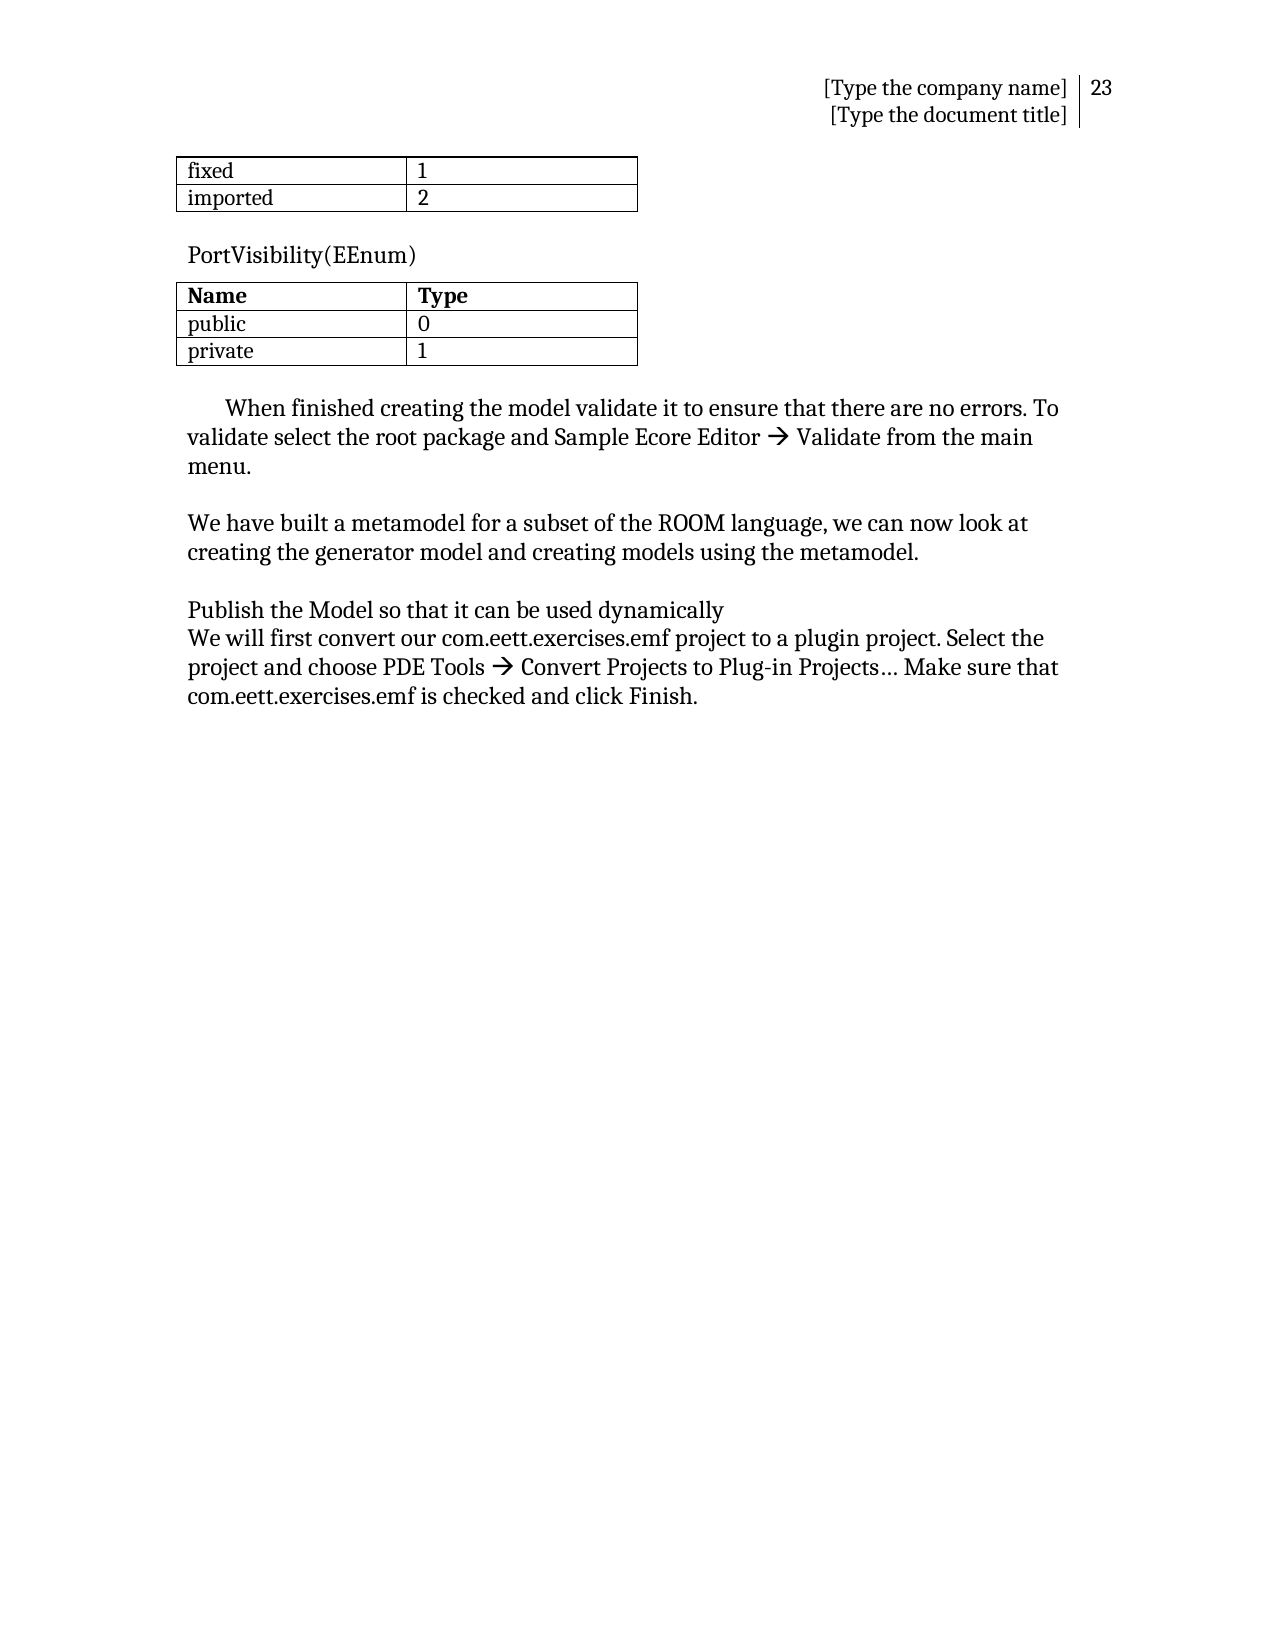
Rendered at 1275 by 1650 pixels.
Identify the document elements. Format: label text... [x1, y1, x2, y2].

table_cell public [177, 311, 406, 337]
text When finished creating the model validate it to ensure that there are no errors. To validate select the root package and Sample Ecore Editor Validate from the main menu. [187, 394, 1088, 481]
table_header Name [177, 283, 406, 310]
table_cell 1 [407, 158, 637, 184]
table_cell 1 [407, 338, 637, 364]
table_cell imported [177, 185, 406, 211]
table_cell fixed [177, 158, 406, 184]
text We will first convert our com.eett.exercises.emf project to a plugin project. Select the project and choose PDE Tools Convert Projects to Plug-in Projects… Make sure that com.eett.exercises.emf is checked and click Finish. [187, 624, 1088, 711]
text We have built a metamodel for a subset of the ROOM language, we can now look at creating the generator model and creating models using the metamodel. [187, 509, 1088, 567]
table_cell private [177, 338, 406, 364]
table_cell 2 [407, 185, 637, 211]
table_header Type [407, 283, 637, 310]
text PortVisibility(EEnum) [187, 241, 1088, 270]
text Publish the Model so that it can be used dynamically [187, 596, 1088, 624]
table_cell 0 [407, 311, 637, 337]
